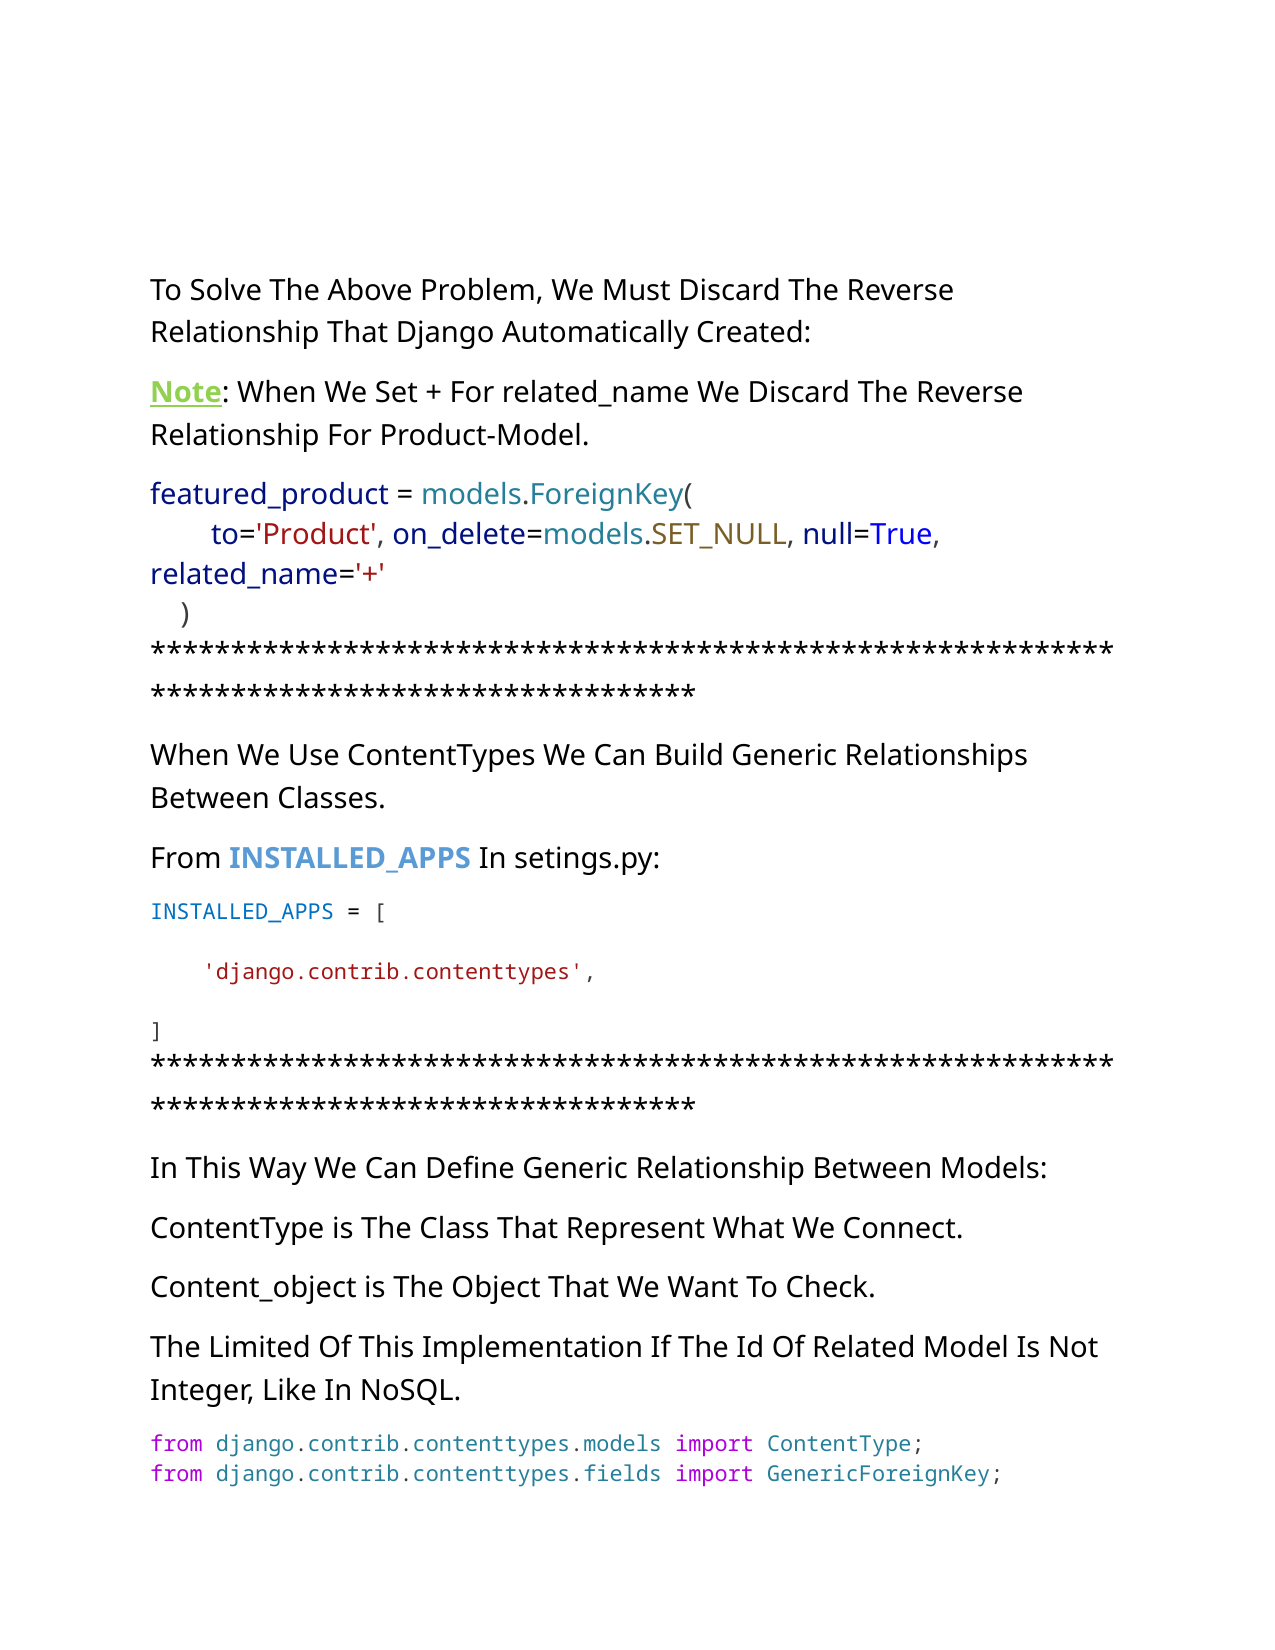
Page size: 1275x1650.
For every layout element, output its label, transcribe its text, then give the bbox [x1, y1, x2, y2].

text from django.contrib.contenttypes.fields import GenericForeignKey; [150, 1458, 1125, 1488]
text to='Product', on_delete=models.SET_NULL, null=True, related_name='+' [150, 513, 1125, 593]
text Content_object is The Object That We Want To Check. [150, 1267, 1125, 1306]
text ********************************************************************************************** [150, 1045, 1125, 1128]
text ) [150, 593, 1125, 632]
text From INSTALLED_APPS In setings.py: [150, 837, 1125, 877]
text Note: When We Set + For related_name We Discard The Reverse Relationship For Product-Model. [150, 371, 1125, 454]
text In This Way We Can Define Generic Relationship Between Models: [150, 1148, 1125, 1187]
text When We Use ContentTypes We Can Build Generic Relationships Between Classes. [150, 734, 1125, 817]
text The Limited Of This Implementation If The Id Of Related Model Is Not Integer, Like In NoSQL. [150, 1326, 1125, 1408]
text ContentType is The Class That Represent What We Connect. [150, 1207, 1125, 1247]
text from django.contrib.contenttypes.models import ContentType; [150, 1428, 1125, 1458]
text INSTALLED_APPS = [ [150, 896, 1125, 926]
text ********************************************************************************************** [150, 632, 1125, 715]
text To Solve The Above Problem, We Must Discard The Reverse Relationship That Django Automatically Created: [150, 269, 1125, 351]
text ] [150, 1016, 1125, 1045]
text featured_product = models.ForeignKey( [150, 473, 1125, 513]
text 'django.contrib.contenttypes', [150, 956, 1125, 986]
